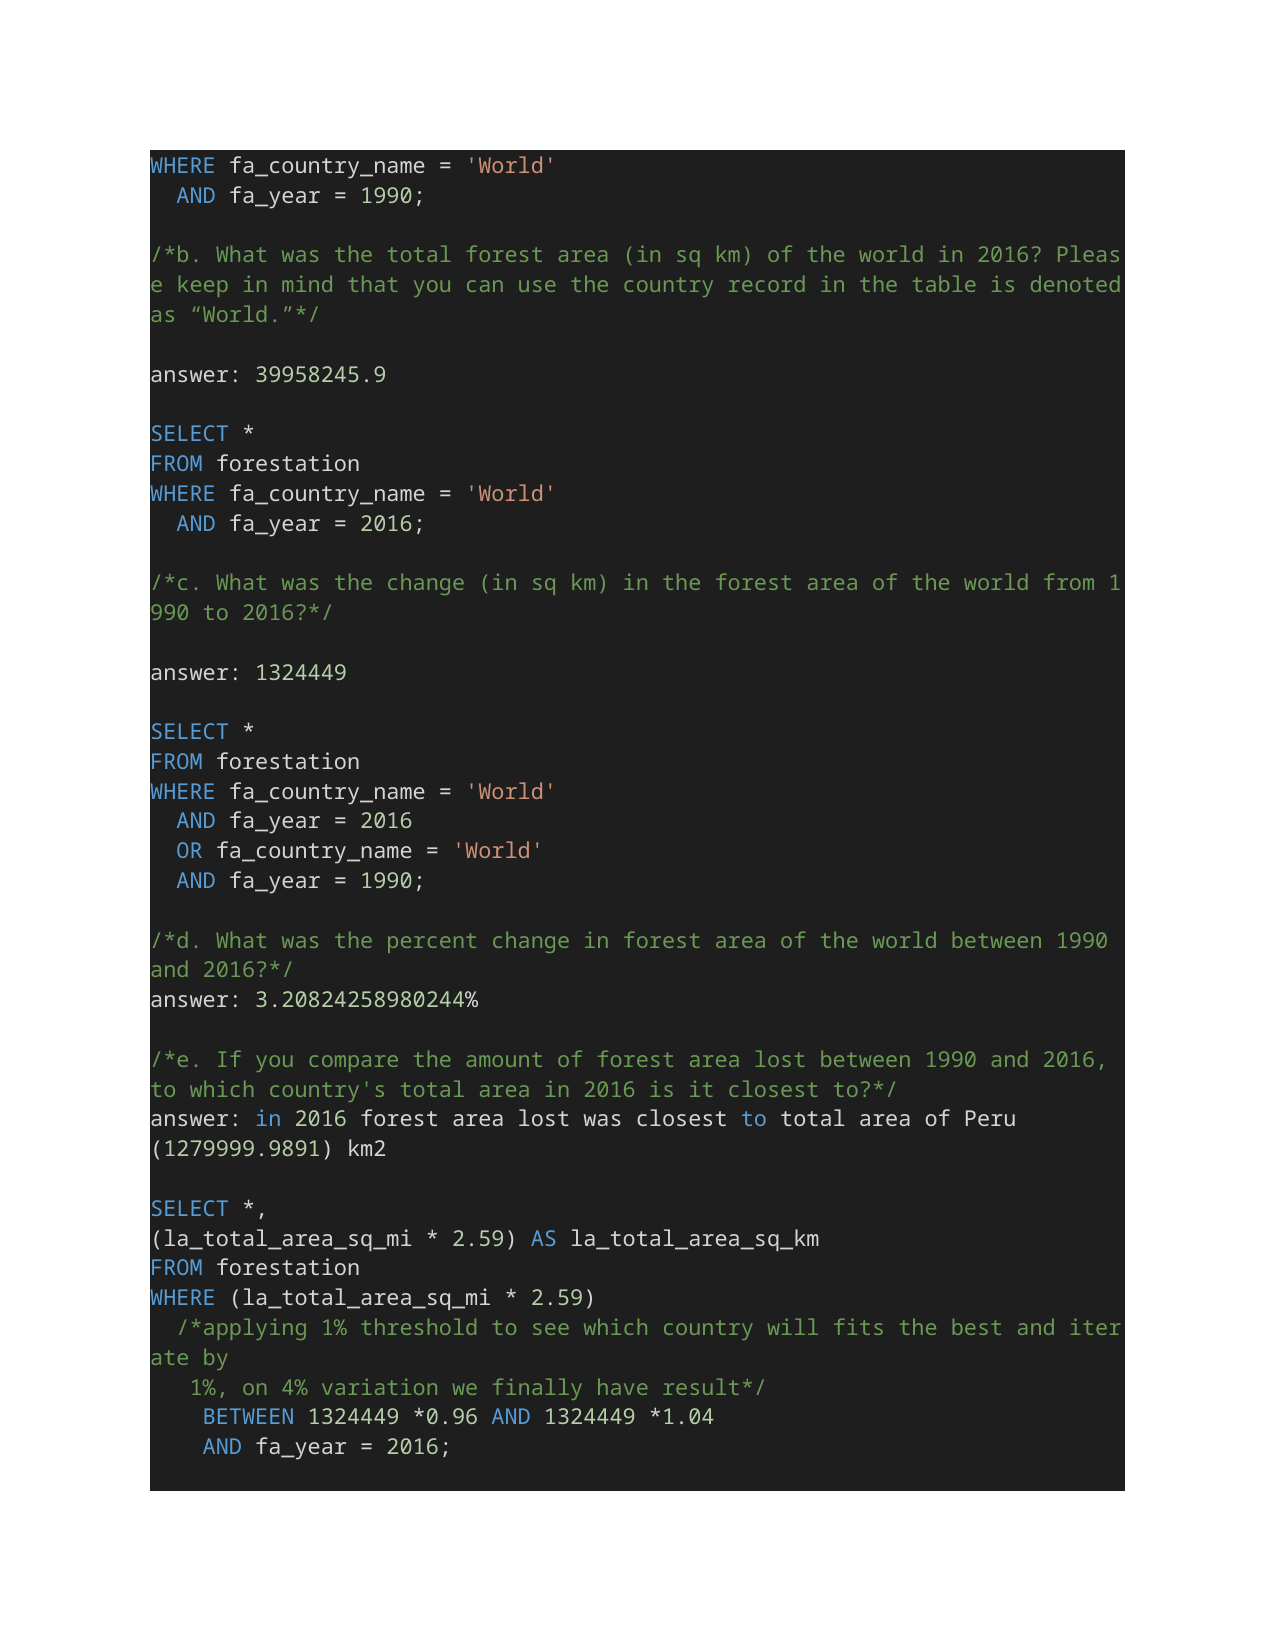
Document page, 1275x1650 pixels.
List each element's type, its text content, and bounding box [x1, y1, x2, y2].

text SELECT * [150, 418, 1125, 448]
text 1%, on 4% variation we finally have result*/ [150, 1371, 1125, 1401]
text WHERE fa_country_name = 'World' [150, 150, 1125, 180]
text FROM forestation [150, 746, 1125, 776]
text SELECT *, [150, 1193, 1125, 1222]
text answer: in 2016 forest area lost was closest to total area of Peru (1279999.9891) km2 [150, 1103, 1125, 1163]
text WHERE (la_total_area_sq_mi * 2.59) [150, 1282, 1125, 1312]
text AND fa_year = 2016; [150, 1431, 1125, 1461]
text /*applying 1% threshold to see which country will fits the best and iterate by [150, 1312, 1125, 1371]
text /*c. What was the change (in sq km) in the forest area of the world from 1990 to 2016?*/ [150, 567, 1125, 627]
text /*e. If you compare the amount of forest area lost between 1990 and 2016, to which country's total area in 2016 is it closest to?*/ [150, 1044, 1125, 1103]
text (la_total_area_sq_mi * 2.59) AS la_total_area_sq_km [150, 1222, 1125, 1252]
text WHERE fa_country_name = 'World' [150, 776, 1125, 805]
text /*d. What was the percent change in forest area of the world between 1990 and 2016?*/ [150, 924, 1125, 984]
text BETWEEN 1324449 *0.96 AND 1324449 *1.04 [150, 1401, 1125, 1431]
text FROM forestation [150, 448, 1125, 478]
text WHERE fa_country_name = 'World' [150, 478, 1125, 507]
text AND fa_year = 1990; [150, 180, 1125, 209]
text answer: 3.20824258980244% [150, 984, 1125, 1014]
text FROM forestation [150, 1252, 1125, 1282]
text AND fa_year = 2016 [150, 805, 1125, 835]
text answer: 39958245.9 [150, 358, 1125, 388]
text AND fa_year = 1990; [150, 865, 1125, 895]
text AND fa_year = 2016; [150, 507, 1125, 537]
text /*b. What was the total forest area (in sq km) of the world in 2016? Please keep in mind that you can use the country record in the table is denoted as “World.”*/ [150, 239, 1125, 329]
text answer: 1324449 [150, 656, 1125, 686]
text SELECT * [150, 716, 1125, 746]
text OR fa_country_name = 'World' [150, 835, 1125, 865]
